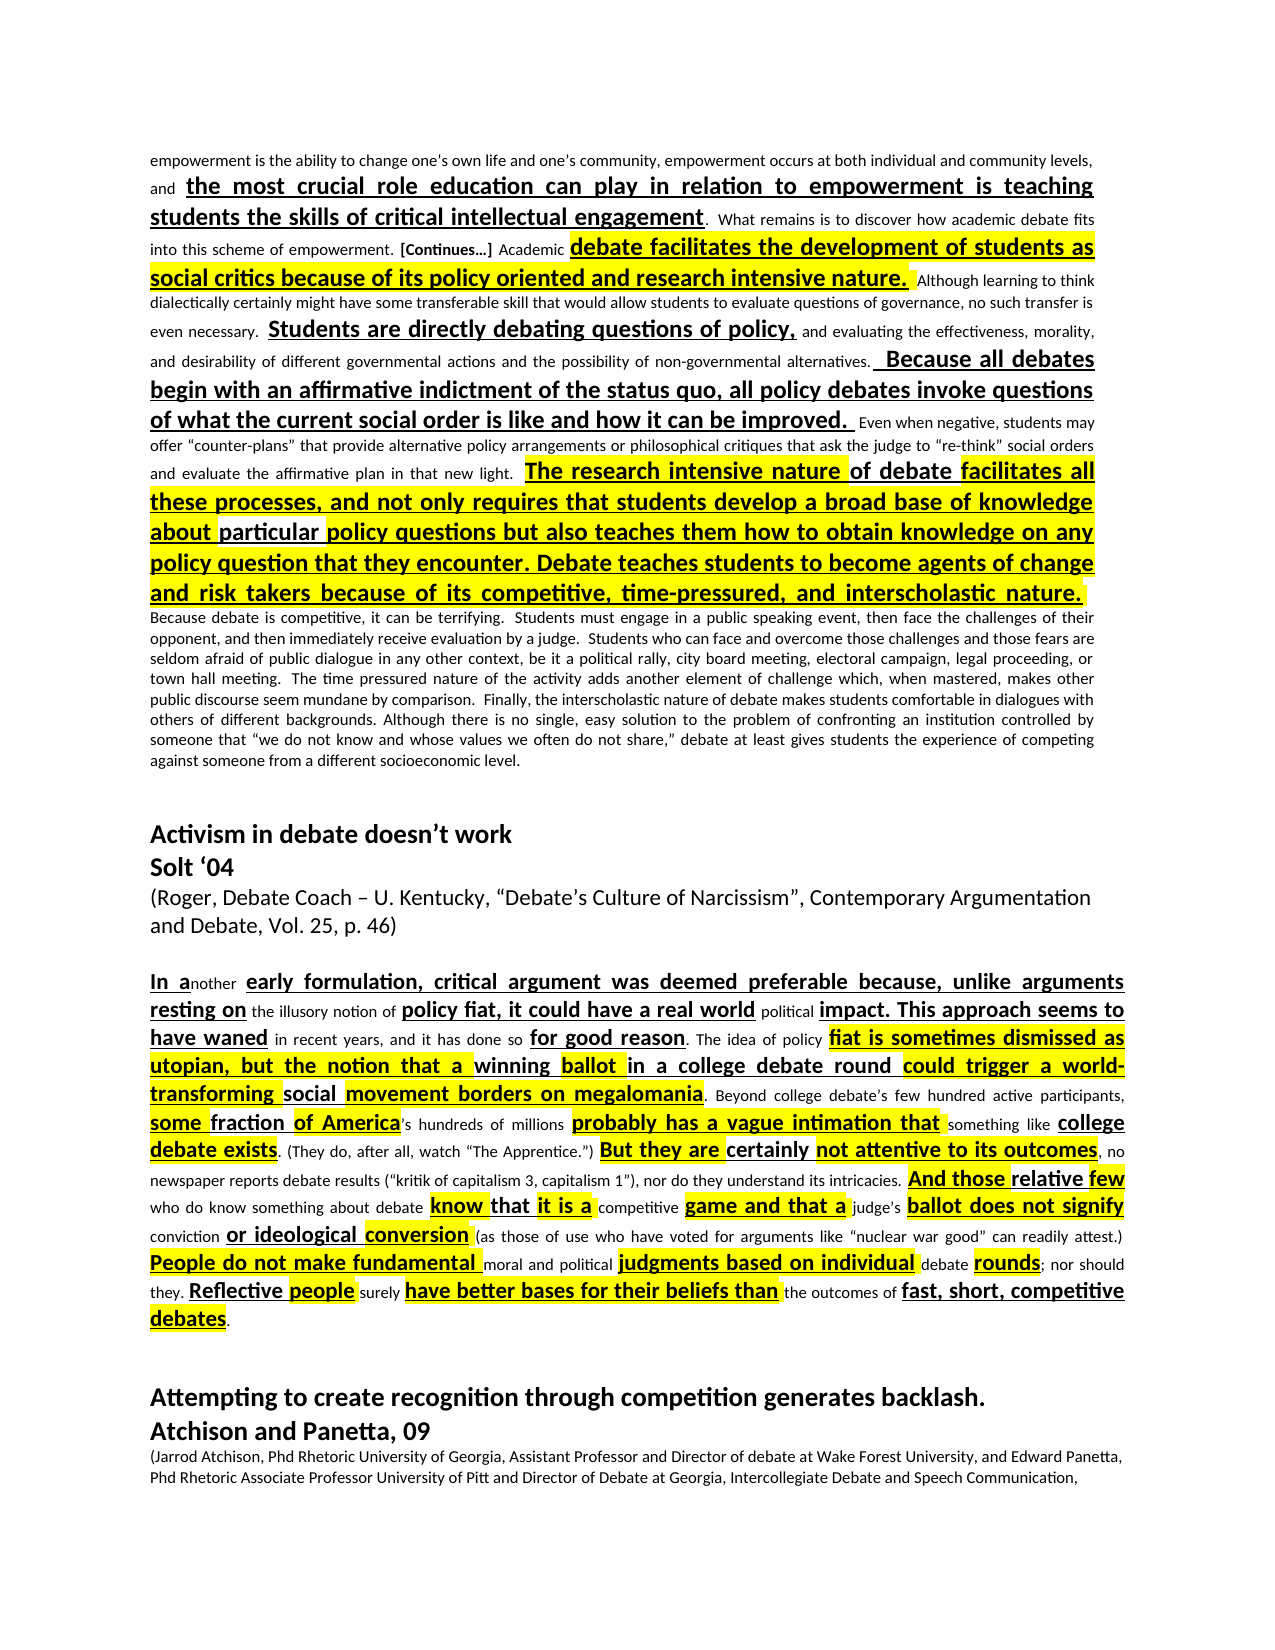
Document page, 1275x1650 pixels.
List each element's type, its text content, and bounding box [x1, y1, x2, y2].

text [150, 1447, 1125, 1487]
text In another early formulation, critical argument was deemed preferable because, unlike arguments resting on the illusory notion of policy fiat, it could have a real world political impact. This approach seems to have waned in recent years, and it has done so for good reason. The idea of policy fiat is sometimes dismissed as utopian, but the notion that a winning ballot in a college debate round could trigger a world-transforming social movement borders on megalomania. Beyond college debate’s few hundred active participants, some fraction of America’s hundreds of millions probably has a vague intimation that something like college debate exists. (They do, after all, watch “The Apprentice.”) But they are certainly not attentive to its outcomes, no newspaper reports debate results (“kritik of capitalism 3, capitalism 1”), nor do they understand its intricacies. And those relative few who do know something about debate know that it is a competitive game and that a judge’s ballot does not signify conviction or ideological conversion (as those of use who have voted for arguments like “nuclear war good” can readily attest.) People do not make fundamental moral and political judgments based on individual debate rounds; nor should they. Reflective people surely have better bases for their beliefs than the outcomes of fast, short, competitive debates. [150, 967, 1125, 1076]
text (Roger, Debate Coach – U. Kentucky, “Debate’s Culture of Narcissism”, Contemporary Argumentation and Debate, Vol. 25, p. 46) [150, 883, 1125, 939]
text Solt ‘04 [150, 850, 1125, 883]
text In another early formulation, critical argument was deemed preferable because, unlike arguments resting on the illusory notion of policy fiat, it could have a real world political impact. This approach seems to have waned in recent years, and it has done so for good reason. The idea of policy fiat is sometimes dismissed as utopian, but the notion that a winning ballot in a college debate round could trigger a world-transforming social movement borders on megalomania. Beyond college debate’s few hundred active participants, some fraction of America’s hundreds of millions probably has a vague intimation that something like college debate exists. (They do, after all, watch “The Apprentice.”) But they are certainly not attentive to its outcomes, no newspaper reports debate results (“kritik of capitalism 3, capitalism 1”), nor do they understand its intricacies. And those relative few who do know something about debate know that it is a competitive game and that a judge’s ballot does not signify conviction or ideological conversion (as those of use who have voted for arguments like “nuclear war good” can readily attest.) People do not make fundamental moral and political judgments based on individual debate rounds; nor should they. Reflective people surely have better bases for their beliefs than the outcomes of fast, short, competitive debates. [150, 1077, 1125, 1164]
text In another early formulation, critical argument was deemed preferable because, unlike arguments resting on the illusory notion of policy fiat, it could have a real world political impact. This approach seems to have waned in recent years, and it has done so for good reason. The idea of policy fiat is sometimes dismissed as utopian, but the notion that a winning ballot in a college debate round could trigger a world-transforming social movement borders on megalomania. Beyond college debate’s few hundred active participants, some fraction of America’s hundreds of millions probably has a vague intimation that something like college debate exists. (They do, after all, watch “The Apprentice.”) But they are certainly not attentive to its outcomes, no newspaper reports debate results (“kritik of capitalism 3, capitalism 1”), nor do they understand its intricacies. And those relative few who do know something about debate know that it is a competitive game and that a judge’s ballot does not signify conviction or ideological conversion (as those of use who have voted for arguments like “nuclear war good” can readily attest.) People do not make fundamental moral and political judgments based on individual debate rounds; nor should they. Reflective people surely have better bases for their beliefs than the outcomes of fast, short, competitive debates. [150, 1108, 1125, 1332]
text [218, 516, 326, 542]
subtitle Attempting to create recognition through competition generates backlash. [150, 1381, 1125, 1414]
text Atchison and Panetta, 09 [150, 1414, 1125, 1447]
subtitle Activism in debate doesn’t work [150, 817, 1125, 850]
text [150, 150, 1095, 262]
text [150, 262, 1095, 486]
